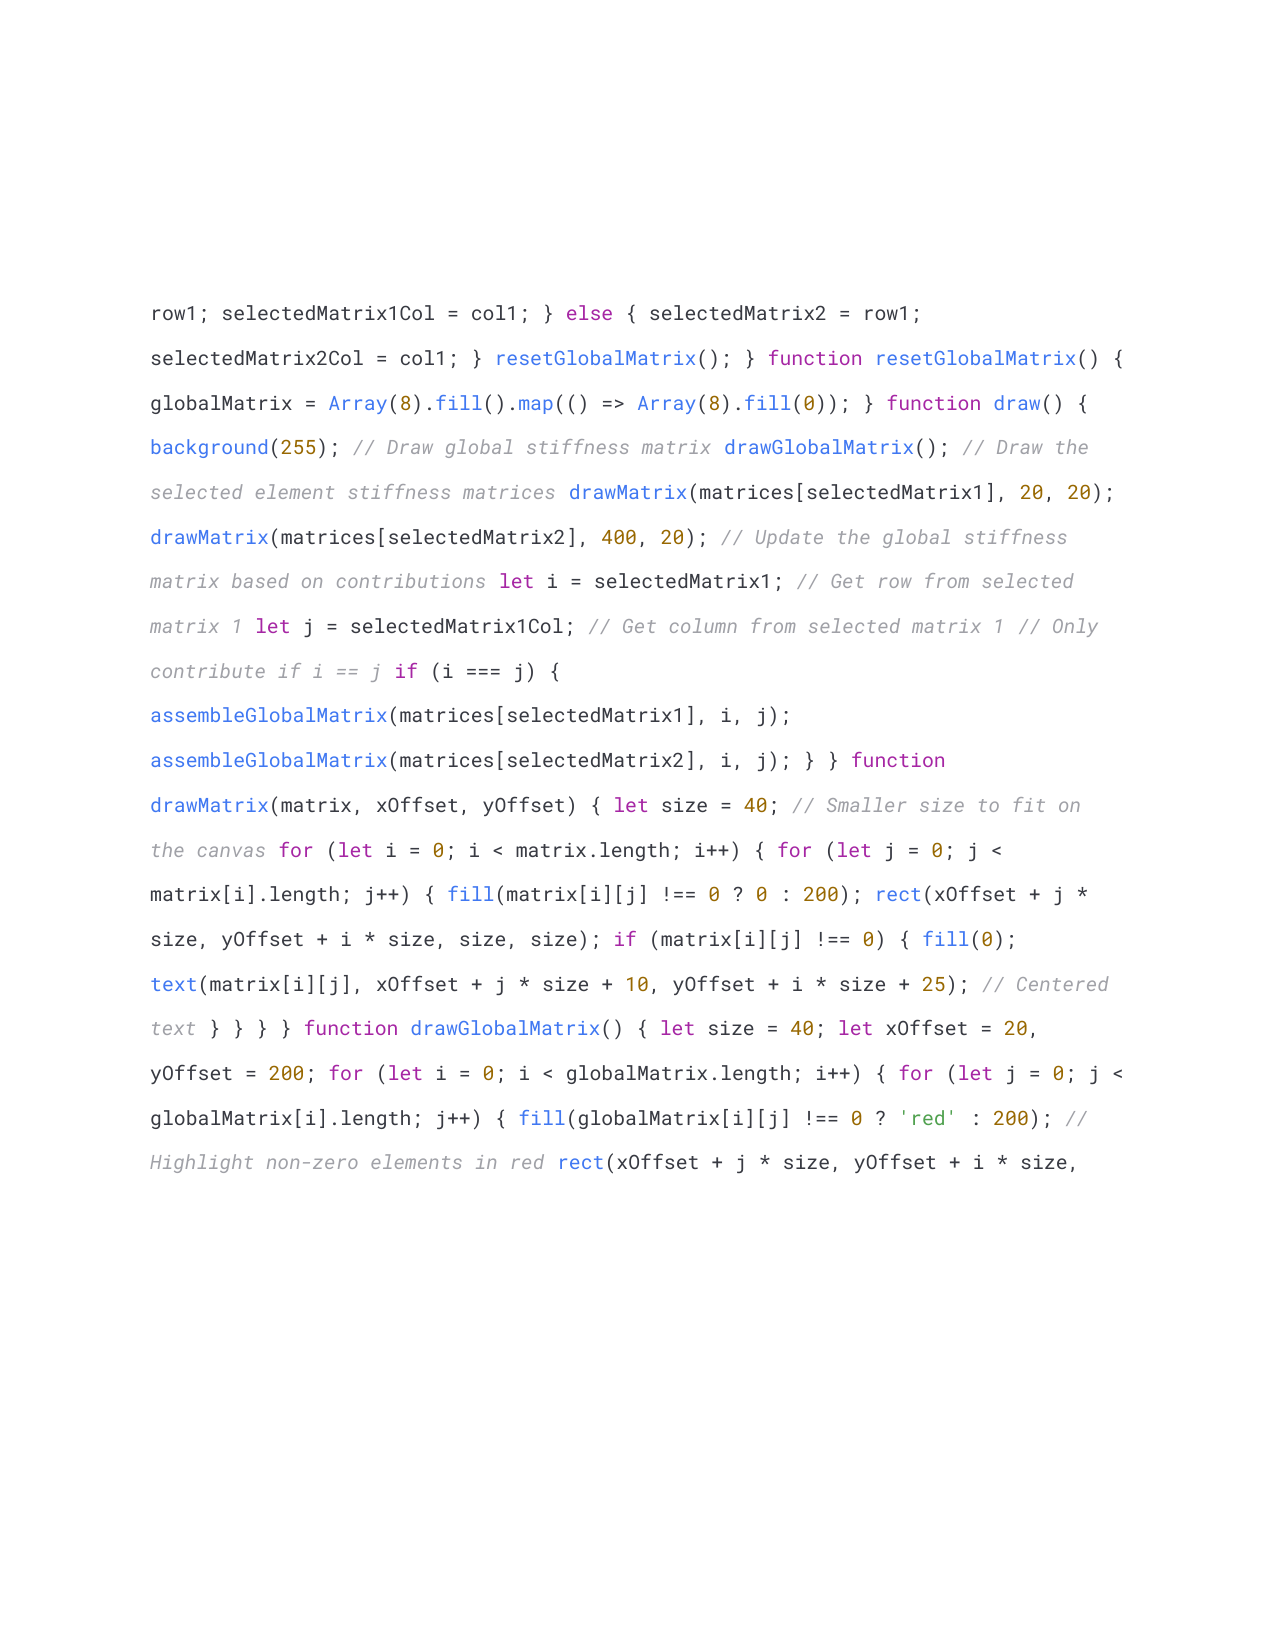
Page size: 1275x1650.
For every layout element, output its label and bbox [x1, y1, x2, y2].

text [150, 300, 1125, 1175]
